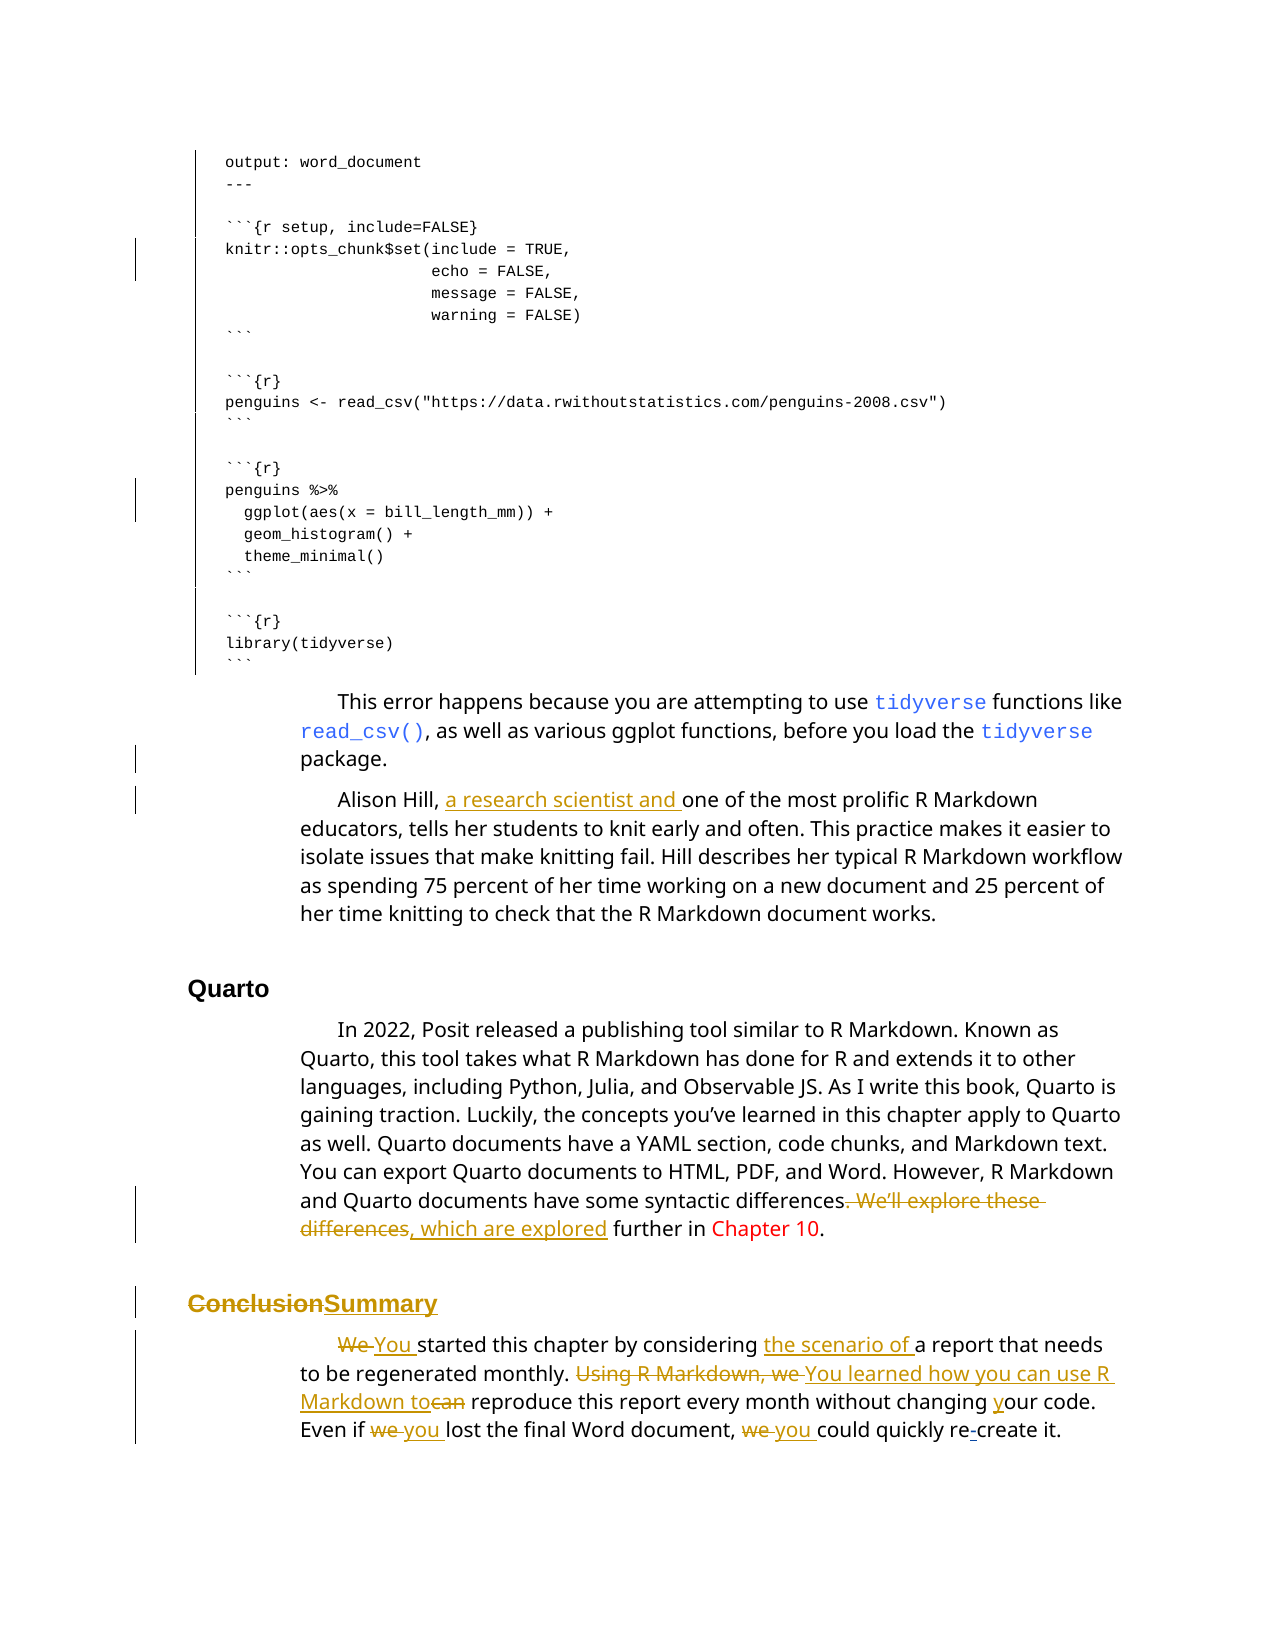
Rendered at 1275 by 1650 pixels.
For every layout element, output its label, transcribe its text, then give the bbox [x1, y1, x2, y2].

text ``` [196, 566, 1125, 587]
text ```{r setup, include=FALSE} [196, 216, 1125, 237]
text message = FALSE, [196, 281, 1125, 303]
text Alison Hill, one of the most prolific R Markdown educators, tells her students to knit early and often. This practice makes it easier to isolate issues that make knitting fail. Hill describes her typical R Markdown workflow as spending 75 percent of her time working on a new document and 25 percent of her time knitting to check that the R Markdown document works. [300, 786, 1125, 928]
text ```{r} [196, 456, 1125, 478]
text library(tidyverse) [196, 631, 1125, 653]
text ```{r} [196, 369, 1125, 391]
text echo = FALSE, [196, 259, 1125, 281]
text Quarto [187, 971, 1125, 1003]
text theme_minimal() [196, 544, 1125, 566]
text ggplot(aes(x = bill_length_mm)) + [196, 500, 1125, 522]
text penguins <- read_csv("https://data.rwithoutstatistics.com/penguins-2008.csv") [196, 391, 1125, 412]
text knitr::opts_chunk$set(include = TRUE, [196, 237, 1125, 259]
text ```{r} [196, 609, 1125, 631]
text ``` [196, 325, 1125, 347]
text output: word_document [196, 150, 1125, 172]
text ``` [196, 412, 1125, 434]
text warning = FALSE) [196, 303, 1125, 325]
text This error happens because you are attempting to use tidyverse functions like read_csv(), as well as various ggplot functions, before you load the tidyverse package. [300, 687, 1125, 773]
text ``` [196, 653, 1125, 675]
text --- [196, 172, 1125, 194]
text started this chapter by considering a report that needs to be regenerated monthly. reproduce this report every month without changing our code. Even if lost the final Word document, could quickly recreate it. [300, 1330, 1125, 1444]
text geom_histogram() + [196, 522, 1125, 544]
text penguins %>% [196, 478, 1125, 500]
text In 2022, Posit released a publishing tool similar to R Markdown. Known as Quarto, this tool takes what R Markdown has done for R and extends it to other languages, including Python, Julia, and Observable JS. As I write this book, Quarto is gaining traction. Luckily, the concepts you’ve learned in this chapter apply to Quarto as well. Quarto documents have a YAML section, code chunks, and Markdown text. You can export Quarto documents to HTML, PDF, and Word. However, R Markdown and Quarto documents have some syntactic differences further in Chapter 10. [300, 1015, 1125, 1243]
